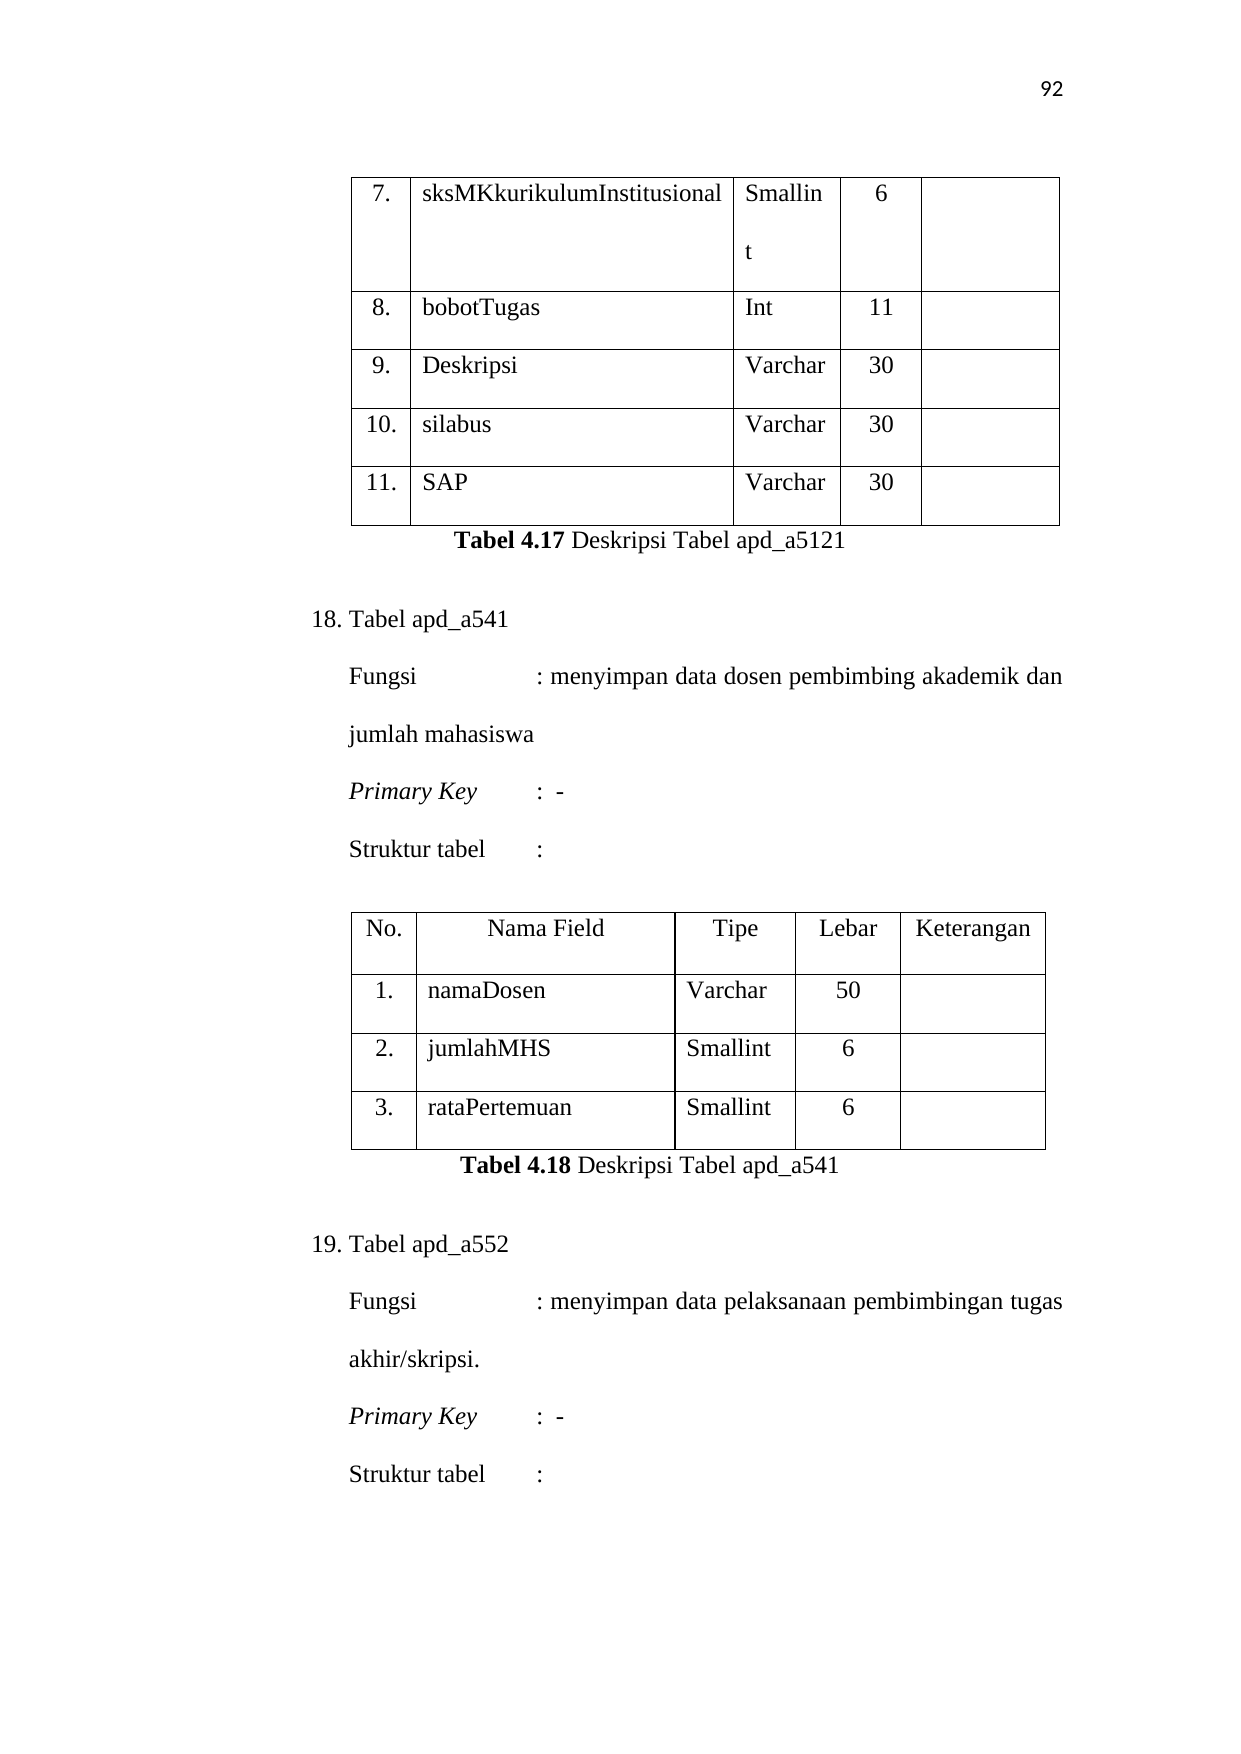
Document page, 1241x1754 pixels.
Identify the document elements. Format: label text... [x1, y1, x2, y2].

table_cell 30 [841, 350, 921, 408]
text Tabel 4.18 Deskripsi Tabel apd_a541 [236, 1150, 1063, 1179]
table_cell [901, 1092, 1045, 1149]
table_cell Int [734, 292, 840, 349]
table_header No. [352, 913, 416, 974]
table_cell [922, 409, 1059, 466]
table_cell 6 [796, 1092, 900, 1149]
list Tabel apd_a541 [311, 604, 1063, 633]
table_cell 11. [352, 467, 410, 524]
table_cell [922, 292, 1059, 349]
table_cell [922, 467, 1059, 524]
table_cell SAP [411, 467, 733, 524]
table_cell Smallint [734, 178, 840, 291]
table_cell [901, 1034, 1045, 1091]
table_cell 1. [352, 975, 416, 1032]
table_cell bobotTugas [411, 292, 733, 349]
table_cell [901, 975, 1045, 1032]
table_cell 9. [352, 350, 410, 408]
text Tabel 4.17 Deskripsi Tabel apd_a5121 [236, 526, 1063, 554]
table_cell namaDosen [417, 975, 674, 1032]
table_cell Varchar [734, 409, 840, 466]
table_cell 2. [352, 1034, 416, 1091]
table_cell Smallint [676, 1092, 795, 1149]
table_header Nama Field [417, 913, 674, 974]
list Struktur tabel : [349, 834, 1063, 863]
table_cell Varchar [676, 975, 795, 1032]
table_cell 6 [841, 178, 921, 291]
table_cell 50 [796, 975, 900, 1032]
table_cell 8. [352, 292, 410, 349]
list Primary Key : - [349, 1401, 1063, 1430]
list Fungsi : menyimpan data pelaksanaan pembimbingan tugas akhir/skripsi. [349, 1286, 1063, 1372]
table_cell Varchar [734, 350, 840, 408]
table_cell rataPertemuan [417, 1092, 674, 1149]
table_cell [922, 178, 1059, 291]
table_cell 7. [352, 178, 410, 291]
list Fungsi : menyimpan data dosen pembimbing akademik dan jumlah mahasiswa [349, 661, 1063, 748]
list Primary Key : - [349, 776, 1063, 805]
table_cell 6 [796, 1034, 900, 1091]
table_cell Deskripsi [411, 350, 733, 408]
table_header Tipe [676, 913, 795, 974]
table_cell 30 [841, 409, 921, 466]
table_cell 30 [841, 467, 921, 524]
table_cell 11 [841, 292, 921, 349]
table_cell sksMKkurikulumInstitusional [411, 178, 733, 291]
table_cell 10. [352, 409, 410, 466]
list Struktur tabel : [349, 1459, 1063, 1487]
list Tabel apd_a552 [311, 1229, 1063, 1257]
table_cell [922, 350, 1059, 408]
table_cell jumlahMHS [417, 1034, 674, 1091]
table_header Lebar [796, 913, 900, 974]
table_cell silabus [411, 409, 733, 466]
table_header Keterangan [901, 913, 1045, 974]
table_cell Varchar [734, 467, 840, 524]
table_cell 3. [352, 1092, 416, 1149]
table_cell Smallint [676, 1034, 795, 1091]
